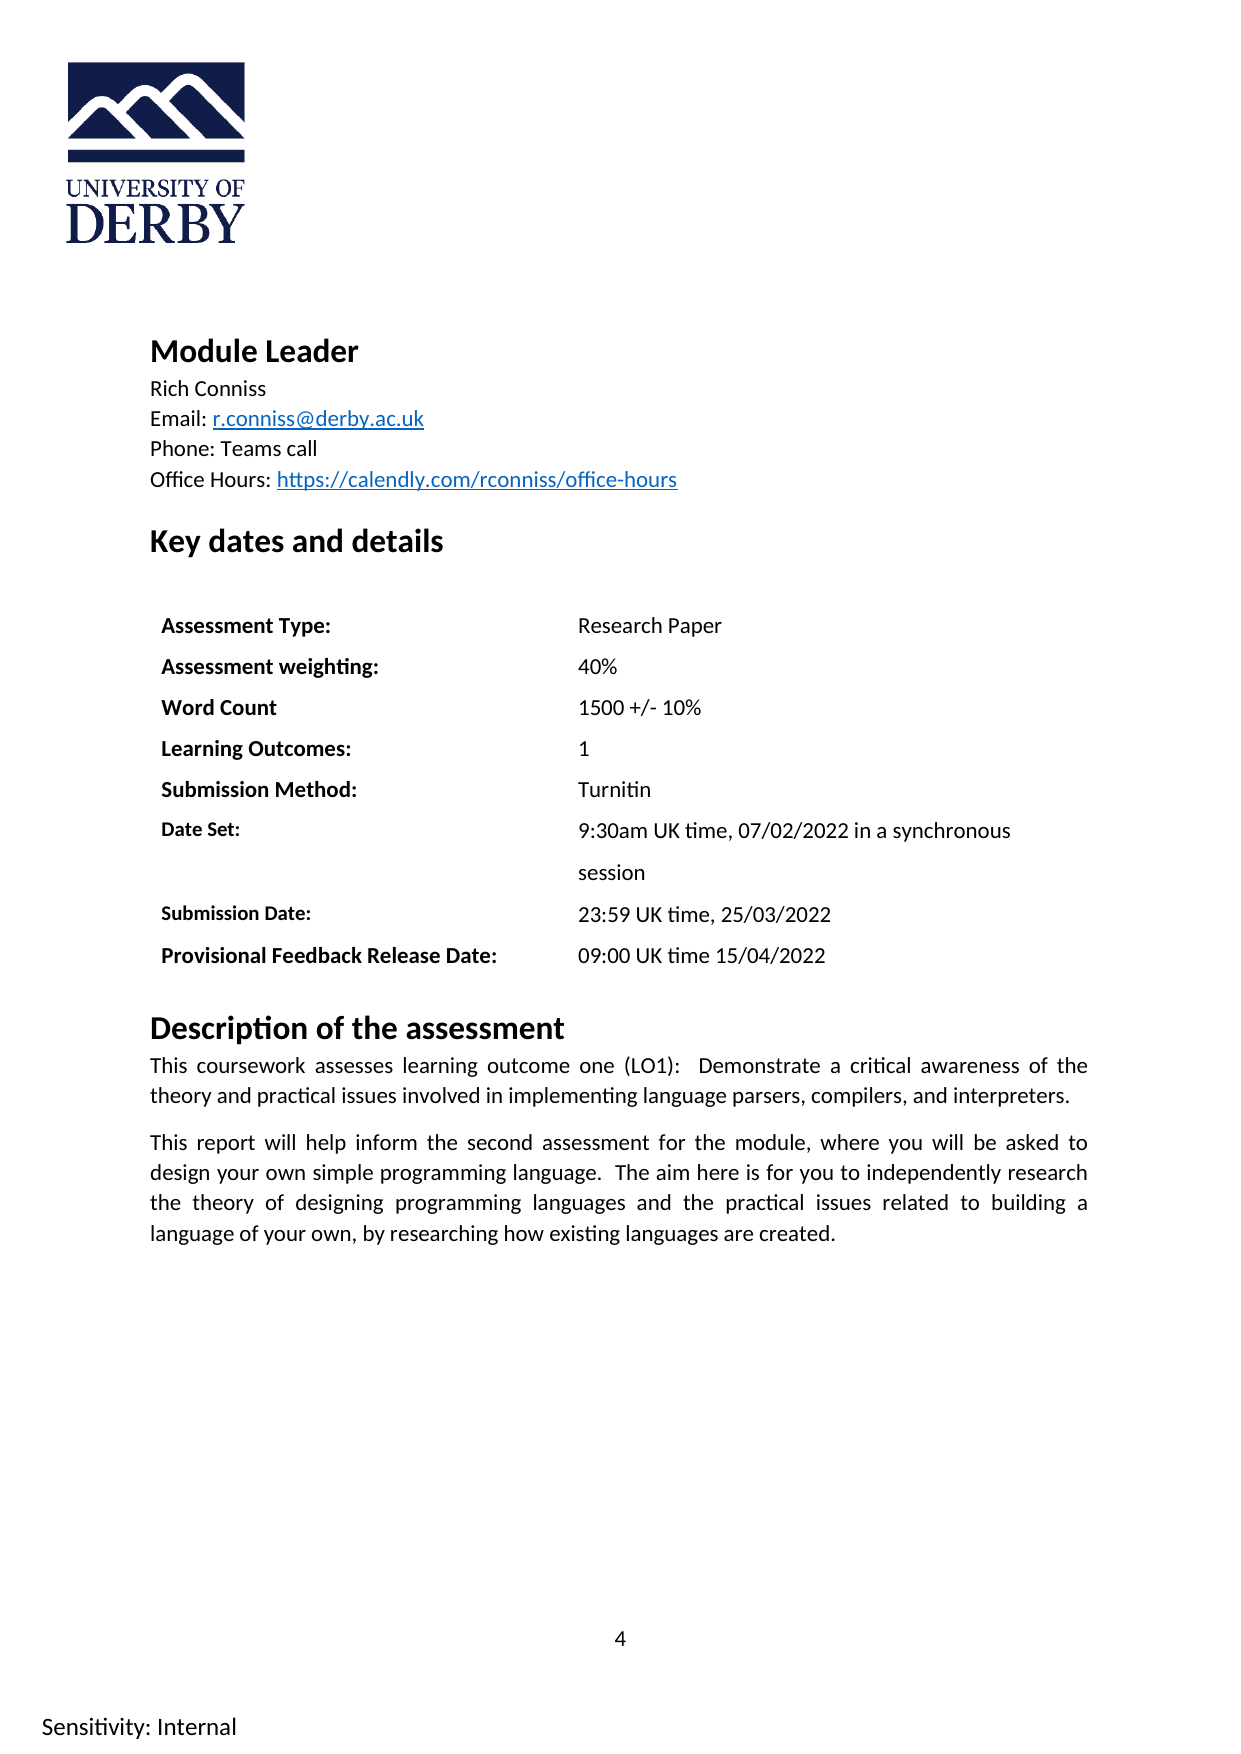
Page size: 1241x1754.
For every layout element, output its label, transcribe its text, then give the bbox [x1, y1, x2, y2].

picture [2, 0, 308, 306]
text Email: r.conniss@derby.ac.uk [150, 404, 1090, 432]
text Office Hours: https://calendly.com/rconniss/office-hours [150, 465, 1090, 493]
table_cell Turnitin [567, 775, 1090, 817]
text This coursework assesses learning outcome one (LO1): Demonstrate a critical awareness of the theory and practical issues involved in implementing language parsers, compilers, and interpreters. [150, 1051, 1090, 1109]
table_cell Assessment weighting: [150, 652, 567, 693]
text This report will help inform the second assessment for the module, where you will be asked to design your own simple programming language. The aim here is for you to independently research the theory of designing programming languages and the practical issues related to building a language of your own, by researching how existing languages are created. [150, 1128, 1090, 1247]
subtitle Description of the assessment [150, 1007, 1090, 1048]
table_header Assessment Type: [150, 611, 567, 652]
table_cell 09:00 UK time 15/04/2022 [567, 941, 1090, 982]
table_header Research Paper [567, 611, 1090, 652]
table_cell Date Set: [150, 817, 567, 900]
table_cell 1 [567, 734, 1090, 775]
table_cell Learning Outcomes: [150, 734, 567, 775]
table_cell Submission Method: [150, 775, 567, 817]
subtitle Module Leader [150, 330, 1090, 371]
table_cell Word Count [150, 693, 567, 734]
text Phone: Teams call [150, 434, 1090, 463]
table_cell 1500 +/- 10% [567, 693, 1090, 734]
table_cell 23:59 UK time, 25/03/2022 [567, 900, 1090, 941]
table_cell Provisional Feedback Release Date: [150, 941, 567, 982]
subtitle Key dates and details [150, 520, 1090, 561]
table_cell 9:30am UK time, 07/02/2022 in a synchronous session [567, 817, 1090, 900]
table_cell 40% [567, 652, 1090, 693]
table_cell Submission Date: [150, 900, 567, 941]
text Rich Conniss [150, 374, 1090, 402]
